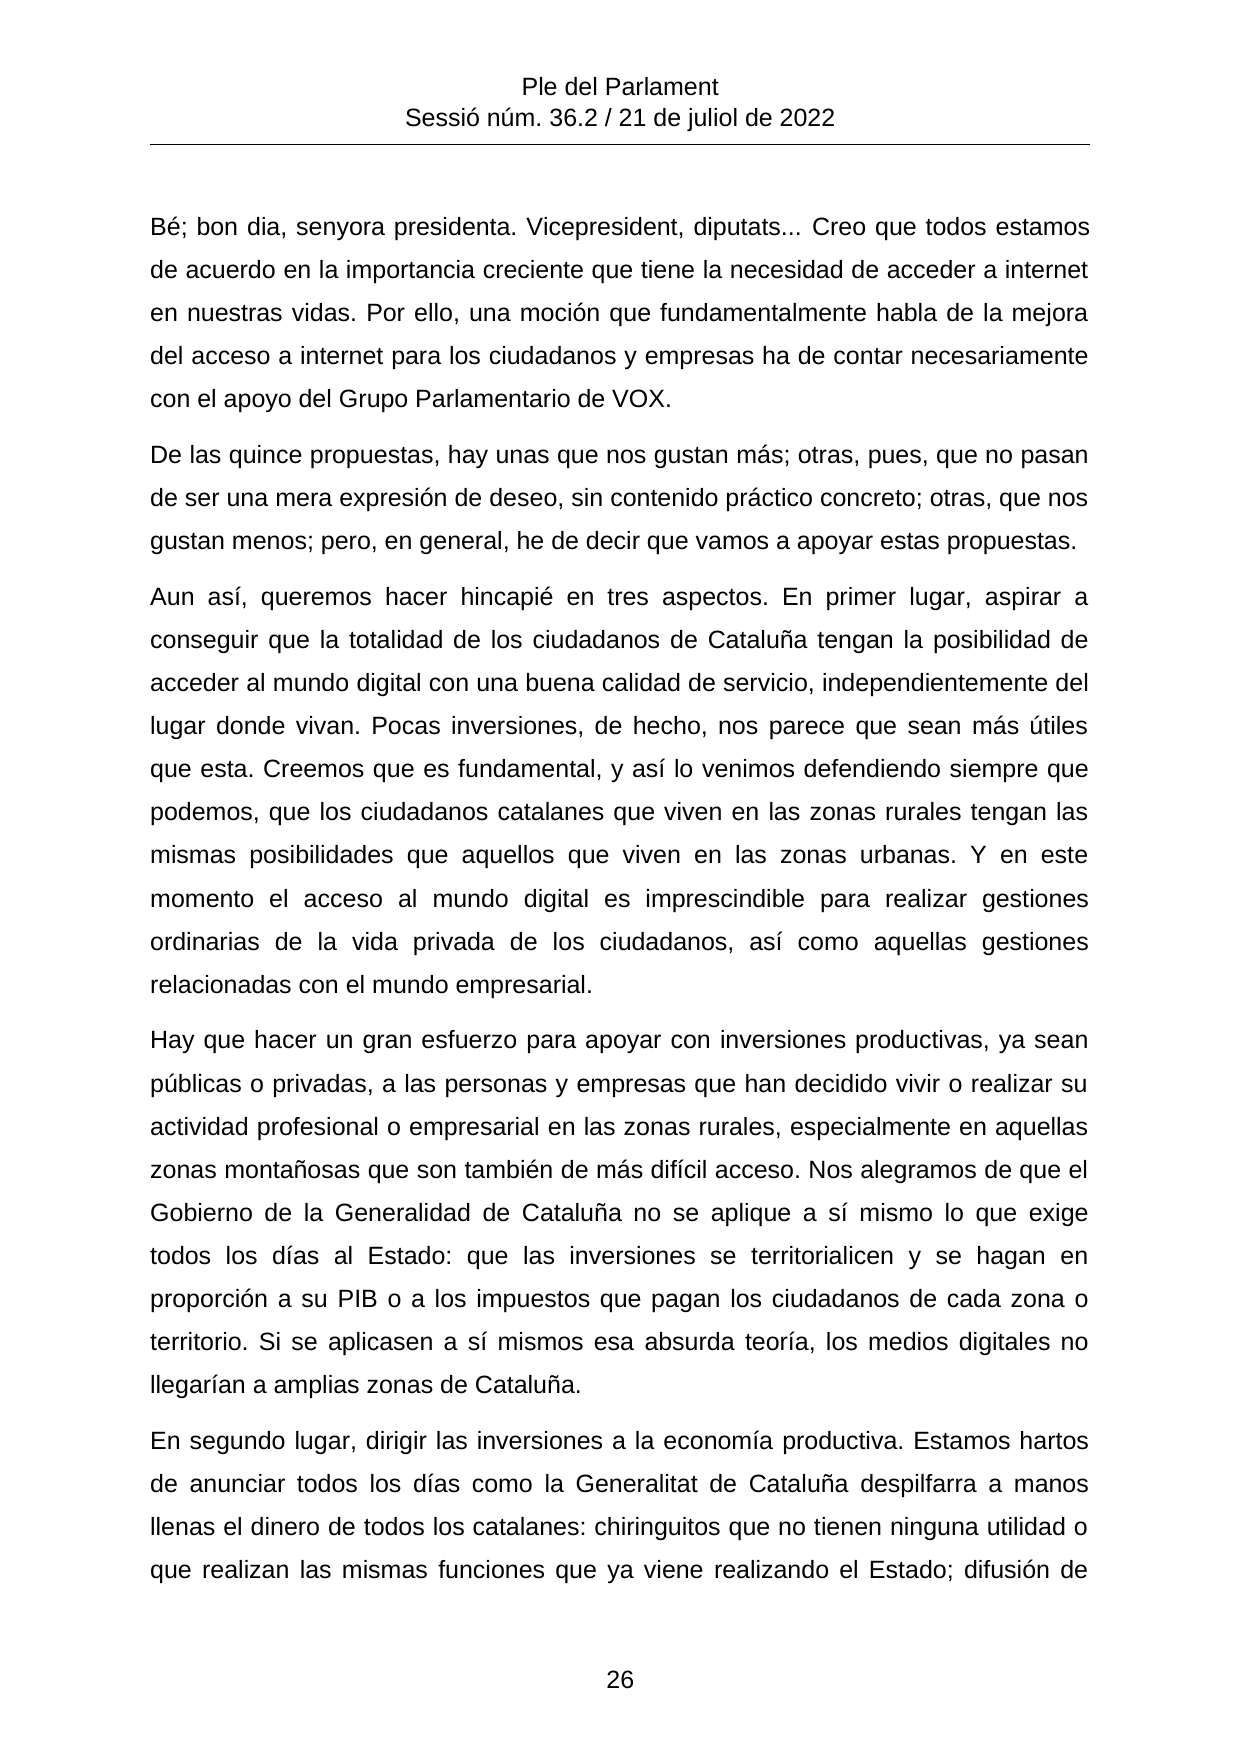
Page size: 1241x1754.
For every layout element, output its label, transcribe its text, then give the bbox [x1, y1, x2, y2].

text Aun así, queremos hacer hincapié en tres aspectos. En primer lugar, aspirar a conseguir que la totalidad de los ciudadanos de Cataluña tengan la posibilidad de acceder al mundo digital con una buena calidad de servicio, independientemente del lugar donde vivan. Pocas inversiones, de hecho, nos parece que sean más útiles que esta. Creemos que es fundamental, y así lo venimos defendiendo siempre que podemos, que los ciudadanos catalanes que viven en las zonas rurales tengan las mismas posibilidades que aquellos que viven en las zonas urbanas. Y en este momento el acceso al mundo digital es imprescindible para realizar gestiones ordinarias de la vida privada de los ciudadanos, así como aquellas gestiones relacionadas con el mundo empresarial. [150, 582, 1090, 999]
text Hay que hacer un gran esfuerzo para apoyar con inversiones productivas, ya sean públicas o privadas, a las personas y empresas que han decidido vivir o realizar su actividad profesional o empresarial en las zonas rurales, especialmente en aquellas zonas montañosas que son también de más difícil acceso. Nos alegramos de que el Gobierno de la Generalidad de Cataluña no se aplique a sí mismo lo que exige todos los días al Estado: que las inversiones se territorialicen y se hagan en proporción a su PIB o a los impuestos que pagan los ciudadanos de cada zona o territorio. Si se aplicasen a sí mismos esa absurda teoría, los medios digitales no llegarían a amplias zonas de Cataluña. [150, 1026, 1090, 1399]
text De las quince propuestas, hay unas que nos gustan más; otras, pues, que no pasan de ser una mera expresión de deseo, sin contenido práctico concreto; otras, que nos gustan menos; pero, en general, he de decir que vamos a apoyar estas propuestas. [150, 440, 1090, 555]
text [150, 1426, 1090, 1584]
text Bé; bon dia, senyora presidenta. Vicepresident, diputats... Creo que todos estamos de acuerdo en la importancia creciente que tiene la necesidad de acceder a internet en nuestras vidas. Por ello, una moción que fundamentalmente habla de la mejora del acceso a internet para los ciudadanos y empresas ha de contar necesariamente con el apoyo del Grupo Parlamentario de VOX. [150, 212, 1090, 413]
